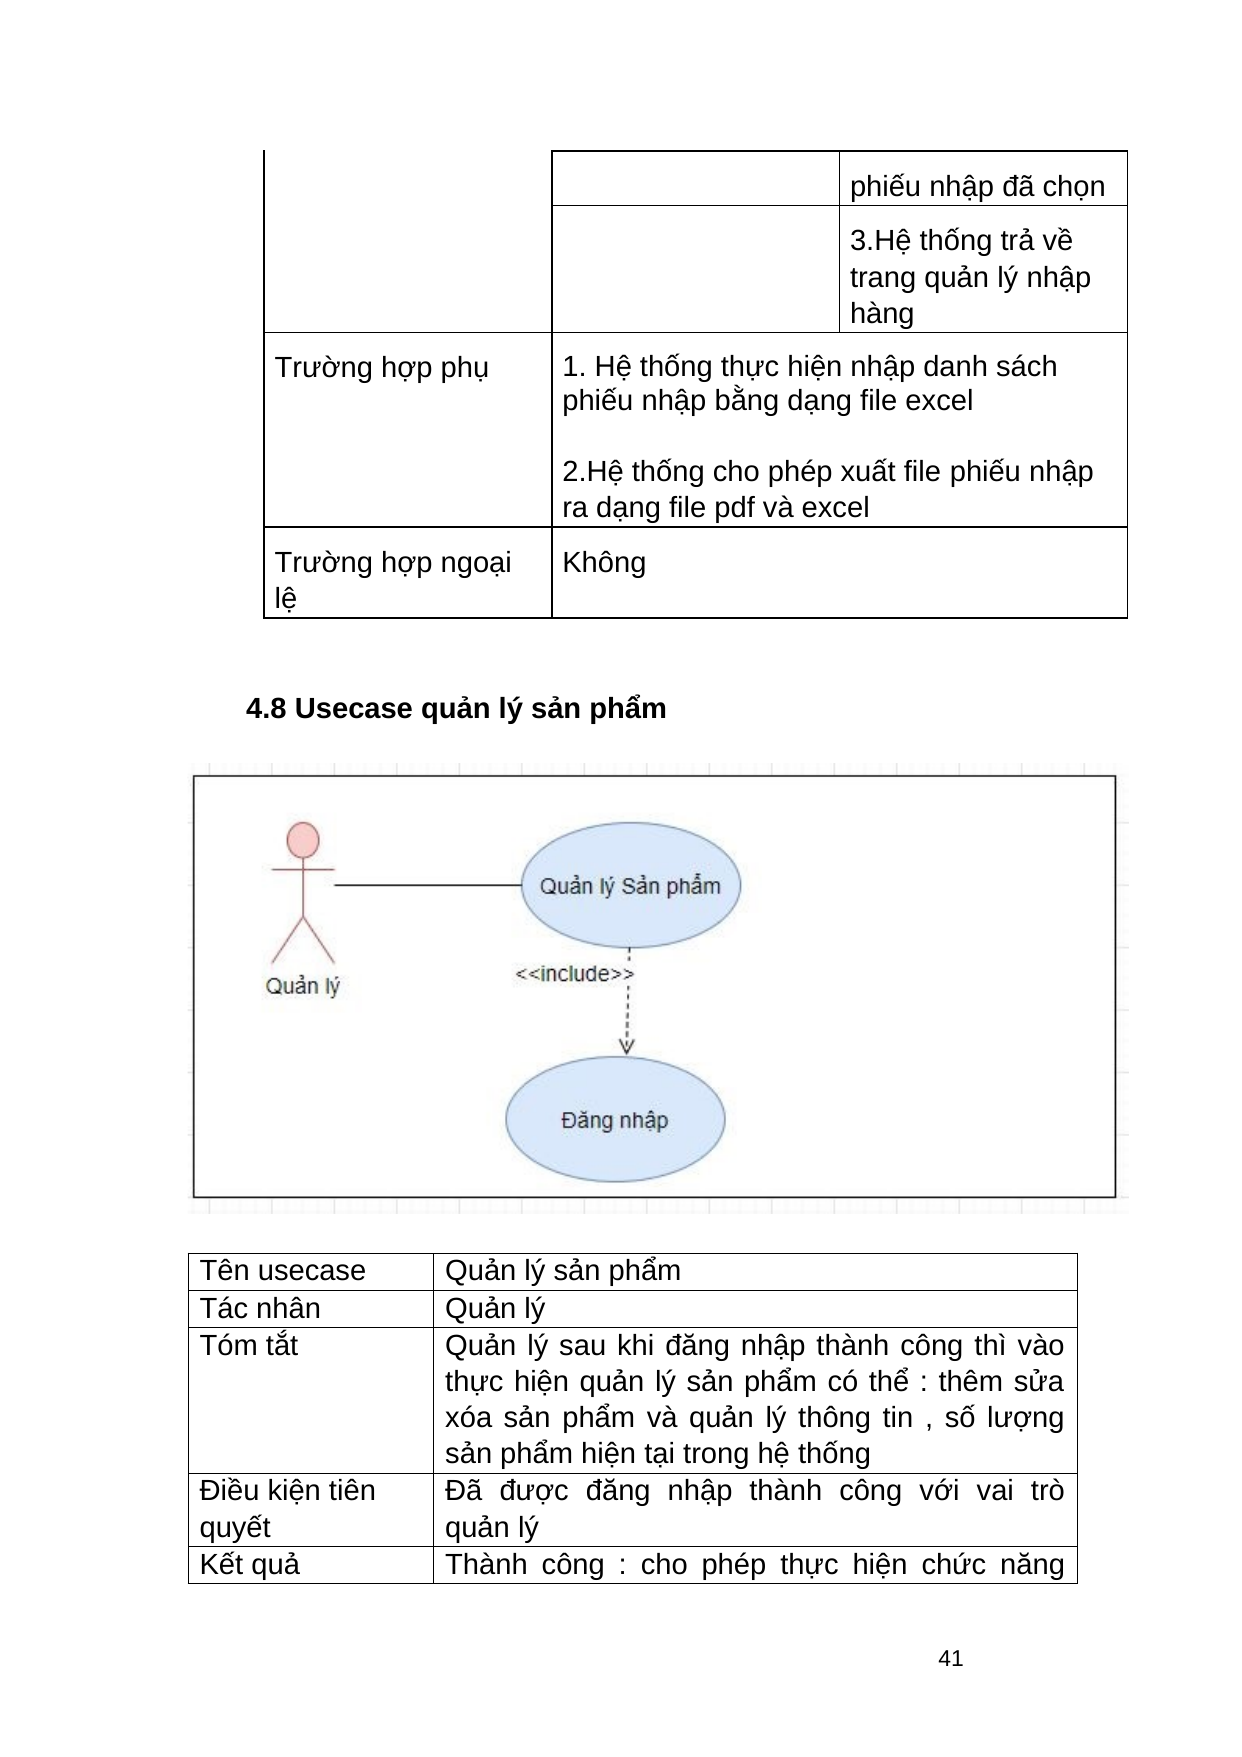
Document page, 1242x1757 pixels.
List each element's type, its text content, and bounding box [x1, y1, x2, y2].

table_header Tên usecase [189, 1254, 433, 1289]
table_header Quản lý sản phẩm [434, 1254, 1077, 1289]
table_cell Tác nhân [189, 1291, 433, 1327]
table_cell Trường hợp phụ [265, 333, 551, 526]
table_cell Tóm tắt [189, 1328, 433, 1472]
table_cell Quản lý [434, 1291, 1077, 1327]
table_cell [553, 152, 839, 205]
table_cell Trường hợp ngoại lệ [265, 528, 551, 617]
table_cell Quản lý sau khi đăng nhập thành công thì vào thực hiện quản lý sản phẩm có thể : thêm sửa xóa sản phẩm và quản lý thông tin , số lượng sản phẩm hiện tại trong hệ thống [434, 1328, 1077, 1472]
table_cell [434, 1547, 1077, 1583]
table_cell Điều kiện tiên quyết [189, 1474, 433, 1546]
list Usecase quản lý sản phẩm [246, 691, 1054, 724]
table_cell [553, 206, 839, 332]
table_cell 1. Hệ thống thực hiện nhập danh sách phiếu nhập bằng dạng file excel 2.Hệ thống cho phép xuất file phiếu nhập ra dạng file pdf và excel [553, 333, 1127, 526]
table_cell 3.Hệ thống trả về trang quản lý nhập hàng [840, 206, 1127, 332]
picture [187, 763, 1129, 1214]
table_cell Kết quả [189, 1547, 433, 1583]
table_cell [840, 152, 1127, 205]
table_cell Không [553, 528, 1127, 617]
table_cell Đã được đăng nhập thành công với vai trò quản lý [434, 1474, 1077, 1546]
